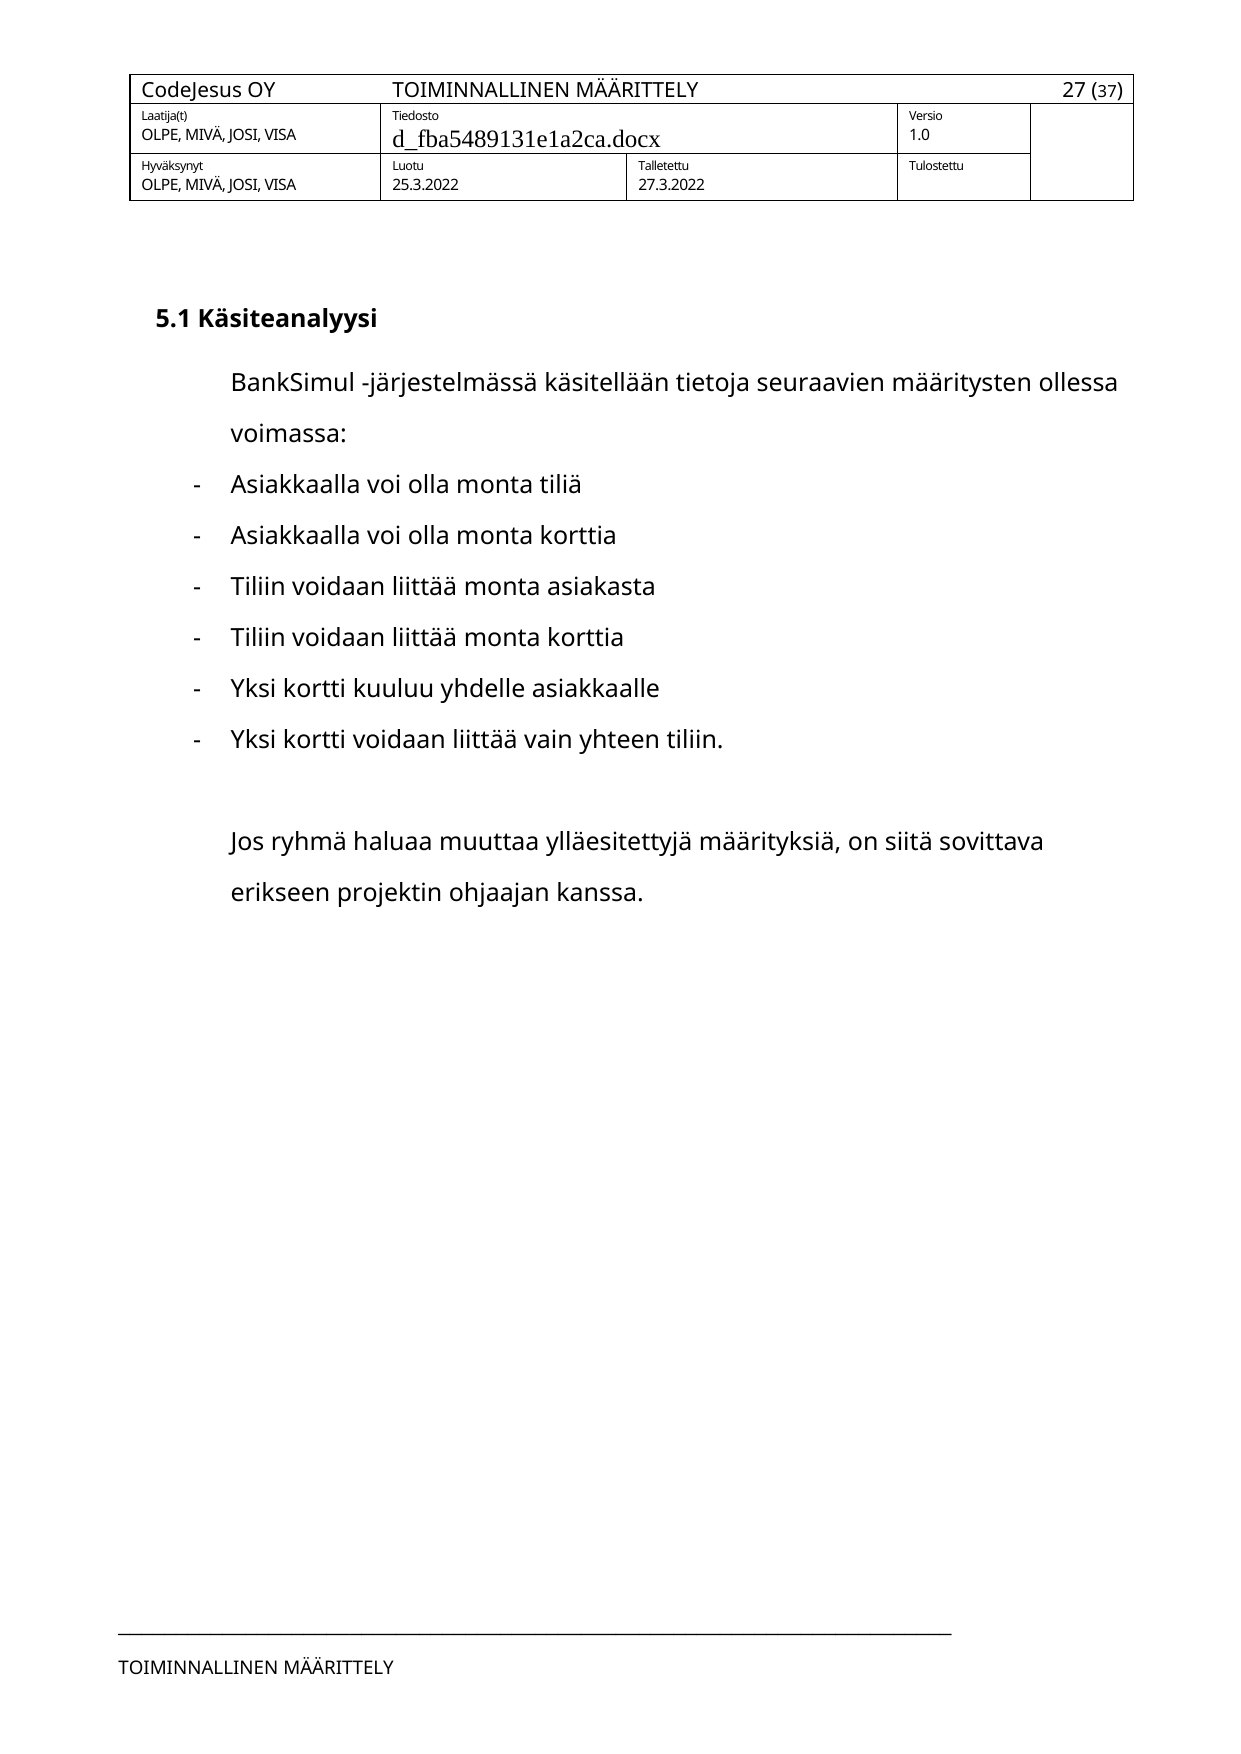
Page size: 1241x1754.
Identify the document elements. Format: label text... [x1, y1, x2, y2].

list Asiakkaalla voi olla monta tiliä [193, 467, 1122, 501]
list Asiakkaalla voi olla monta korttia [193, 518, 1122, 552]
list Tiliin voidaan liittää monta asiakasta [193, 569, 1122, 603]
list Yksi kortti voidaan liittää vain yhteen tiliin. [193, 722, 1122, 756]
subtitle 5.1 Käsiteanalyysi [155, 301, 1122, 335]
text BankSimul -järjestelmässä käsitellään tietoja seuraavien määritysten ollessa voimassa: [230, 365, 1122, 450]
list Tiliin voidaan liittää monta korttia [193, 620, 1122, 654]
text Jos ryhmä haluaa muuttaa ylläesitettyjä määrityksiä, on siitä sovittava erikseen projektin ohjaajan kanssa. [230, 824, 1122, 909]
list Yksi kortti kuuluu yhdelle asiakkaalle [193, 671, 1122, 705]
